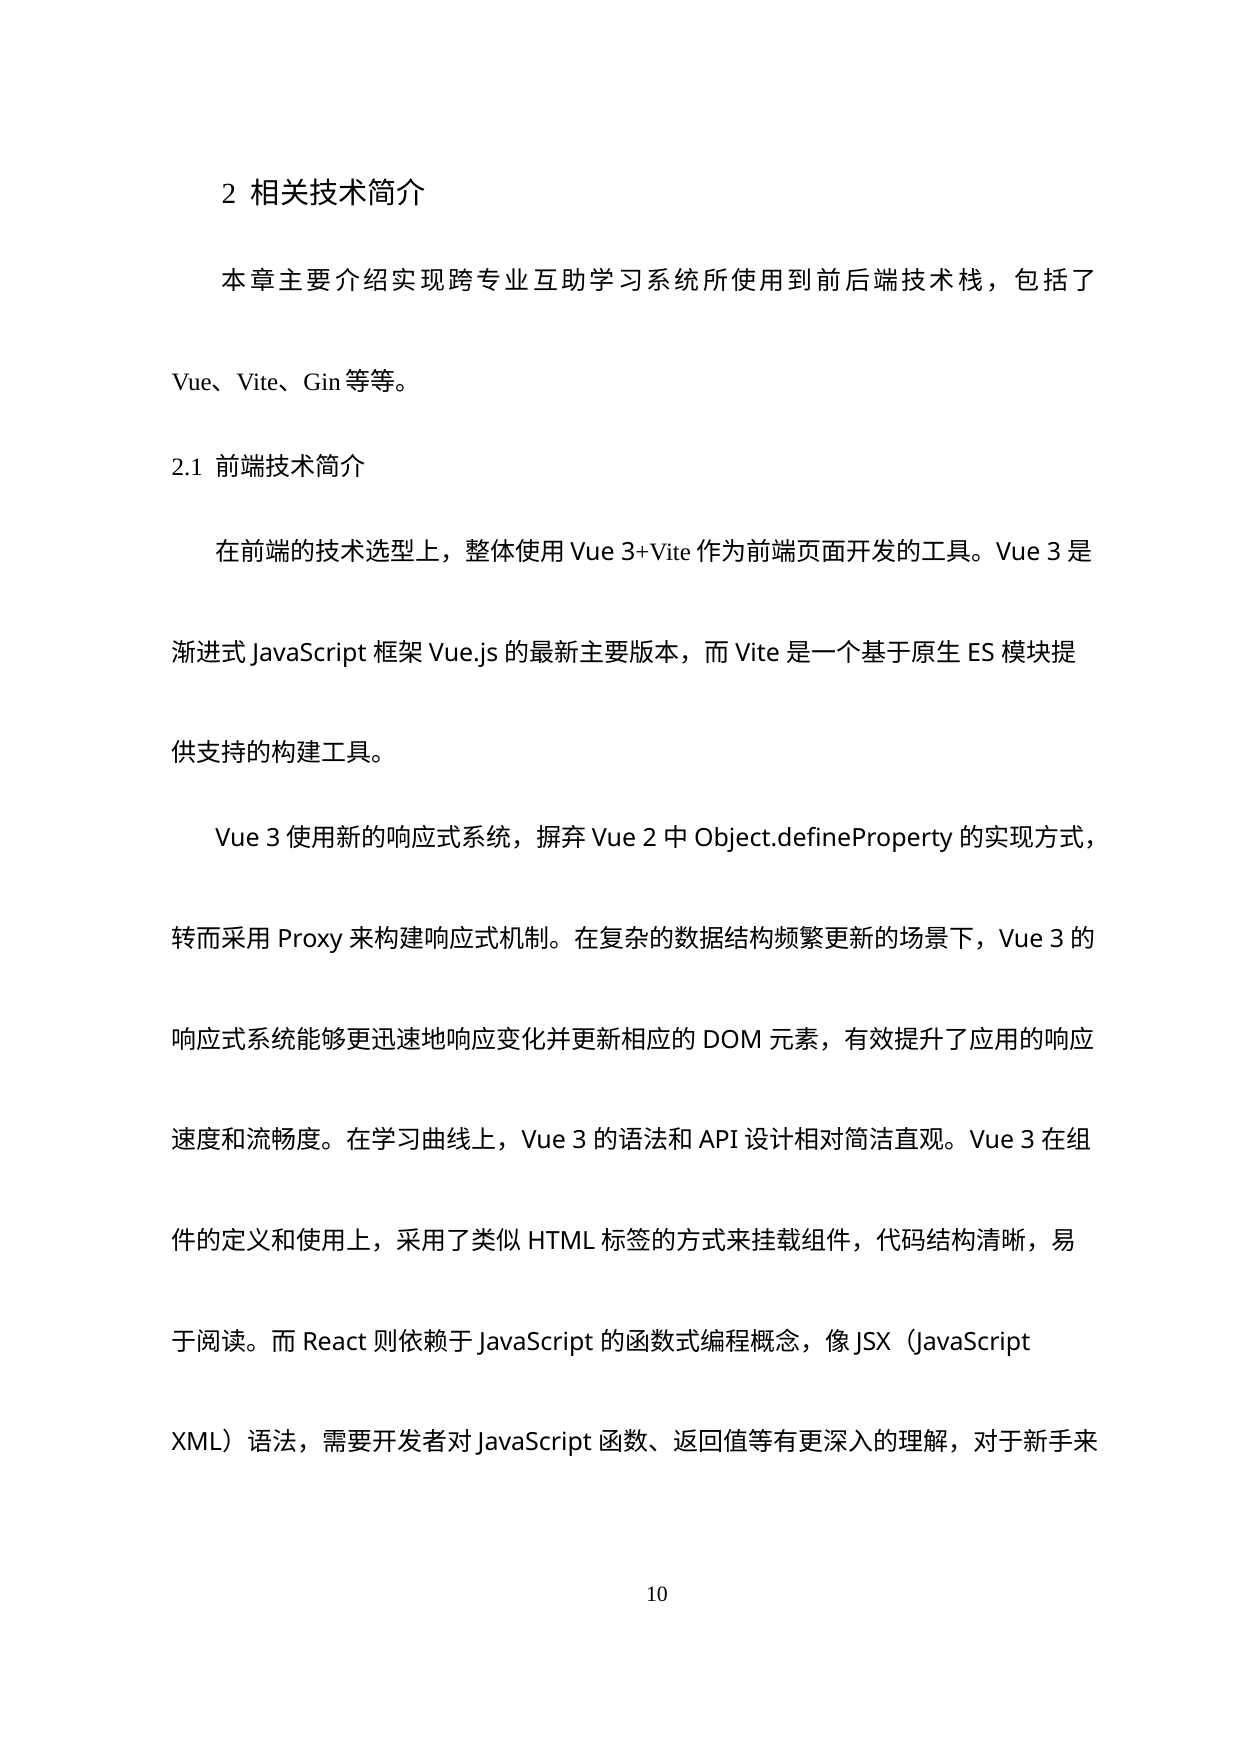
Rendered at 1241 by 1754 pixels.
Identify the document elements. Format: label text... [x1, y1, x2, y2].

text 本章主要介绍实现跨专业互助学习系统所使用到前后端技术栈，包括了Vue、Vite、Gin等等。 [171, 245, 1098, 413]
text 2 相关技术简介 [171, 157, 1098, 224]
text 2.1 前端技术简介 [171, 431, 1098, 498]
text 在前端的技术选型上，整体使用Vue 3+Vite作为前端页面开发的工具。Vue 3 是渐进式 JavaScript 框架 Vue.js 的最新主要版本，而 Vite 是一个基于原生 ES 模块提供支持的构建工具。 [171, 516, 1098, 784]
